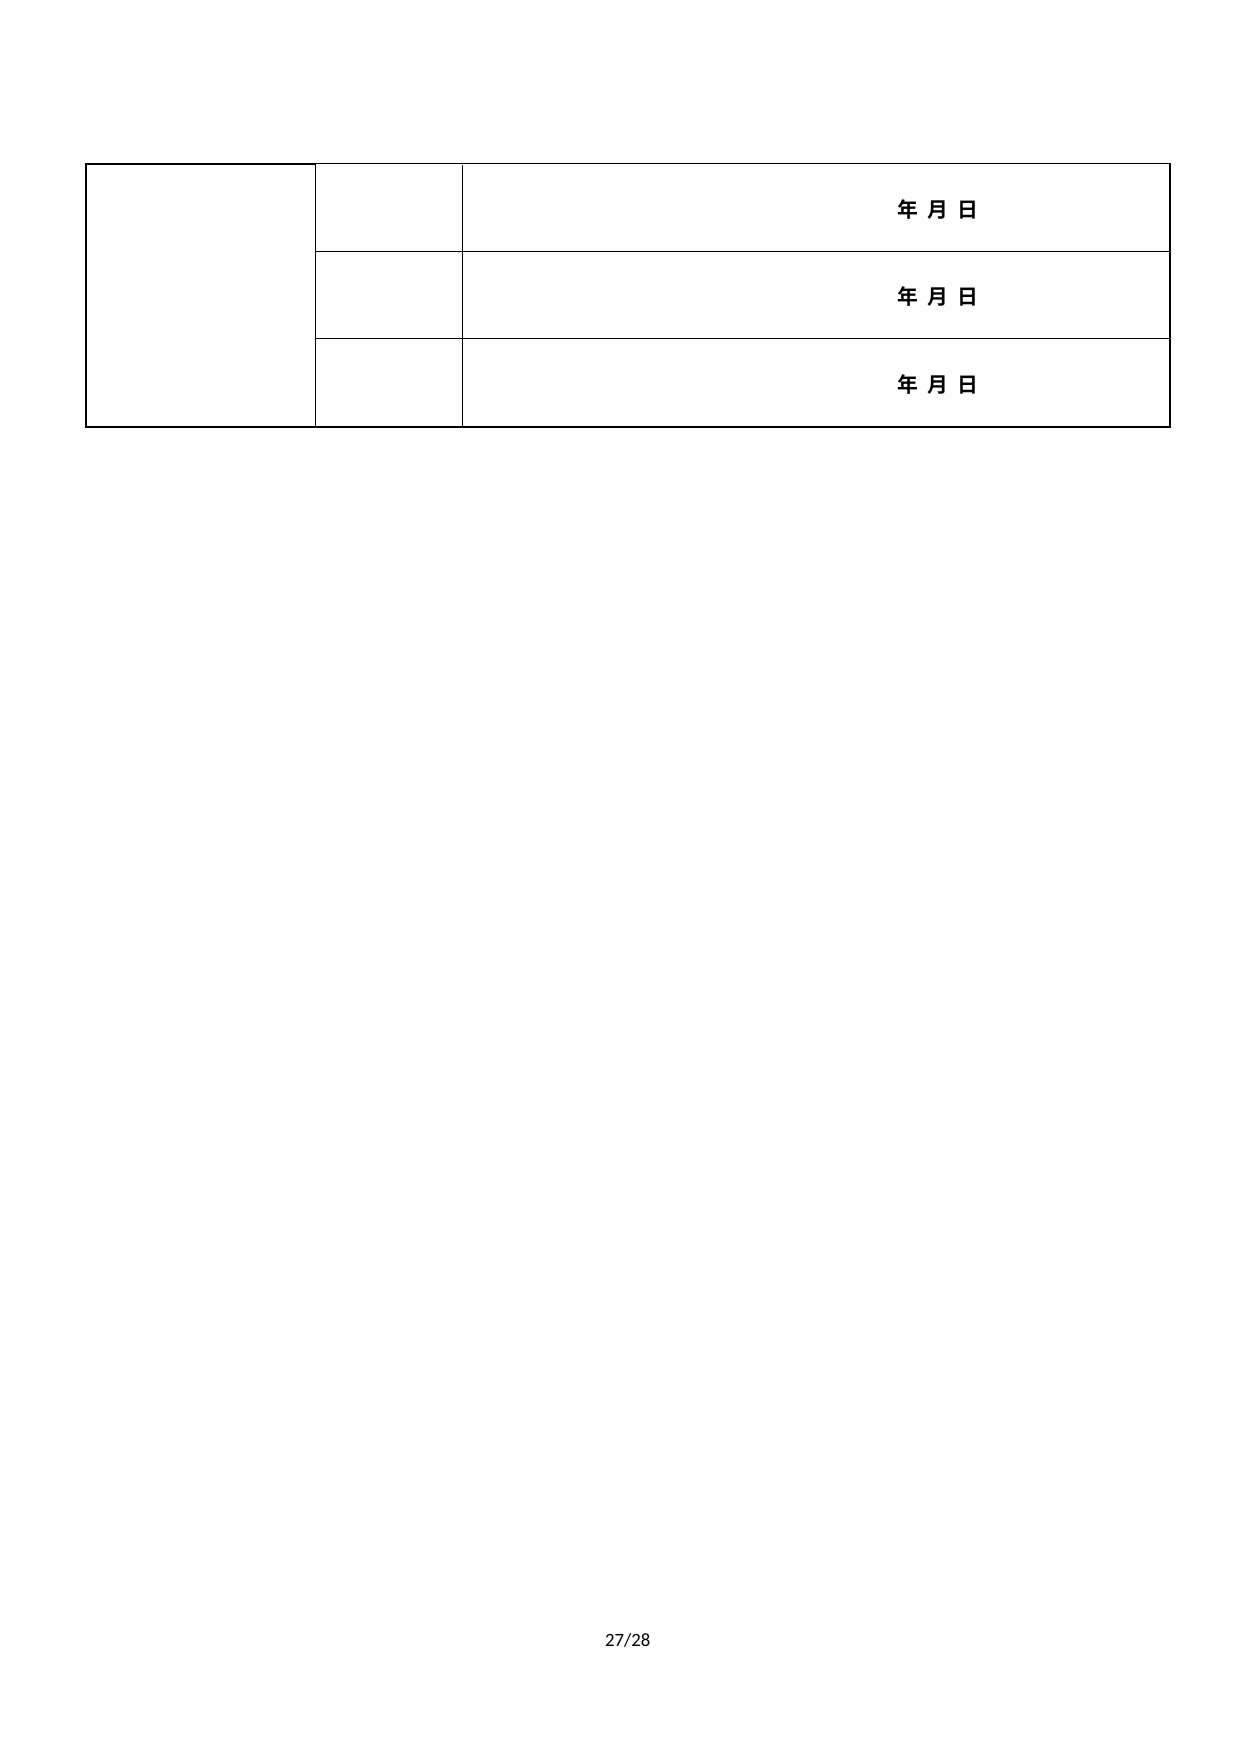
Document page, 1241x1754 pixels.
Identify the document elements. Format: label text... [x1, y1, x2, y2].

table_cell [316, 339, 462, 426]
table_cell [316, 164, 462, 251]
table_cell [316, 252, 462, 338]
table_cell 年 月 日 [462, 164, 1169, 251]
table_cell 年 月 日 [463, 252, 1169, 338]
table_cell 年 月 日 [463, 339, 1169, 426]
